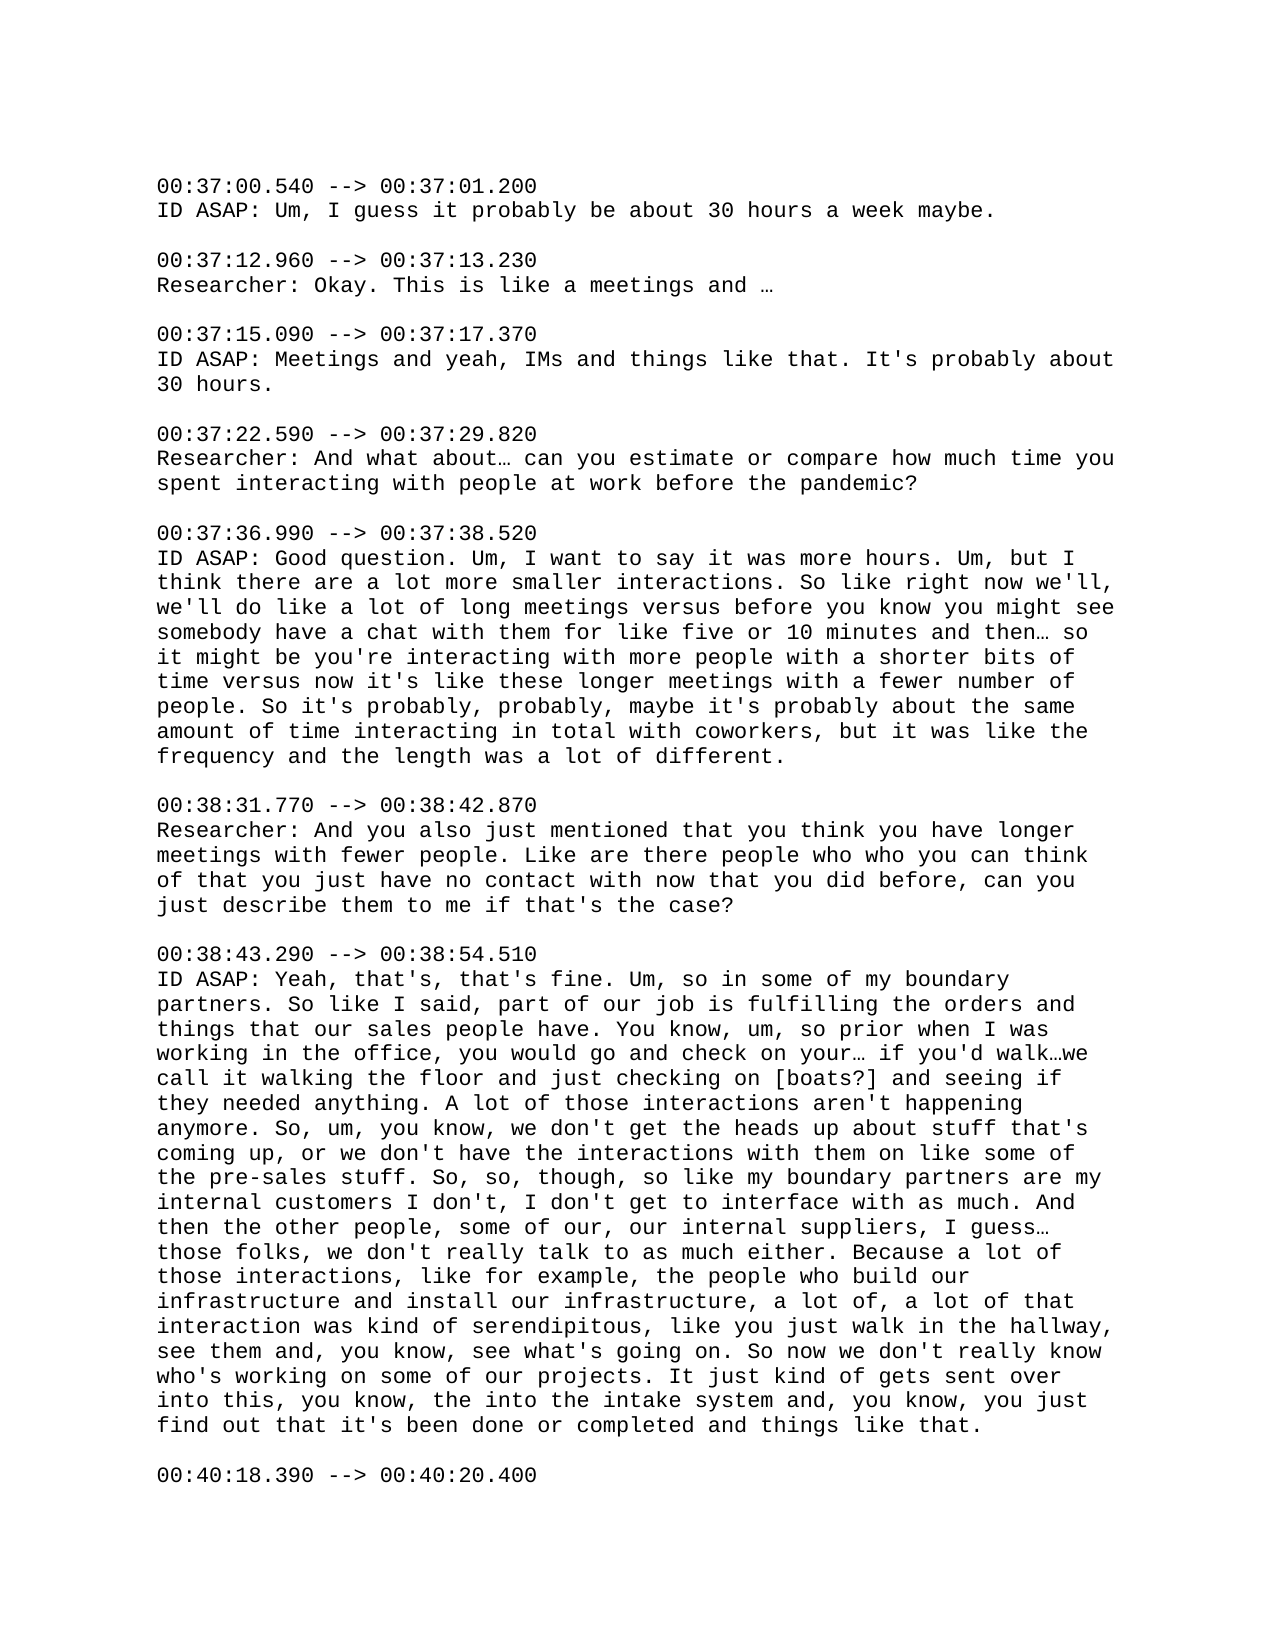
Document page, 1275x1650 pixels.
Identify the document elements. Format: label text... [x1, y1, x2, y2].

text 00:37:22.590 --> 00:37:29.820 [156, 423, 1118, 447]
text 00:38:43.290 --> 00:38:54.510 [156, 943, 1118, 968]
text ID ASAP: Yeah, that's, that's fine. Um, so in some of my boundary partners. So like I said, part of our job is fulfilling the orders and things that our sales people have. You know, um, so prior when I was working in the office, you would go and check on your… if you'd walk…we call it walking the floor and just checking on [boats?] and seeing if they needed anything. A lot of those interactions aren't happening anymore. So, um, you know, we don't get the heads up about stuff that's coming up, or we don't have the interactions with them on like some of the pre-sales stuff. So, so, though, so like my boundary partners are my internal customers I don't, I don't get to interface with as much. And then the other people, some of our, our internal suppliers, I guess… those folks, we don't really talk to as much either. Because a lot of those interactions, like for example, the people who build our infrastructure and install our infrastructure, a lot of, a lot of that interaction was kind of serendipitous, like you just walk in the hallway, see them and, you know, see what's going on. So now we don't really know who's working on some of our projects. It just kind of gets sent over into this, you know, the into the intake system and, you know, you just find out that it's been done or completed and things like that. [156, 968, 1118, 1439]
text 00:37:00.540 --> 00:37:01.200 [156, 175, 1118, 199]
text Researcher: Okay. This is like a meetings and … [156, 274, 1118, 299]
text 00:37:15.090 --> 00:37:17.370 [156, 323, 1118, 348]
text Researcher: And you also just mentioned that you think you have longer meetings with fewer people. Like are there people who who you can think of that you just have no contact with now that you did before, can you just describe them to me if that's the case? [156, 819, 1118, 918]
text ID ASAP: Meetings and yeah, IMs and things like that. It's probably about 30 hours. [156, 348, 1118, 398]
text ID ASAP: Good question. Um, I want to say it was more hours. Um, but I think there are a lot more smaller interactions. So like right now we'll, we'll do like a lot of long meetings versus before you know you might see somebody have a chat with them for like five or 10 minutes and then… so it might be you're interacting with more people with a shorter bits of time versus now it's like these longer meetings with a fewer number of people. So it's probably, probably, maybe it's probably about the same amount of time interacting in total with coworkers, but it was like the frequency and the length was a lot of different. [156, 547, 1118, 770]
text 00:37:12.960 --> 00:37:13.230 [156, 249, 1118, 274]
text 00:40:18.390 --> 00:40:20.400 [156, 1464, 1118, 1489]
text 00:37:36.990 --> 00:37:38.520 [156, 522, 1118, 547]
text ID ASAP: Um, I guess it probably be about 30 hours a week maybe. [156, 199, 1118, 224]
text 00:38:31.770 --> 00:38:42.870 [156, 794, 1118, 819]
text Researcher: And what about… can you estimate or compare how much time you spent interacting with people at work before the pandemic? [156, 447, 1118, 497]
